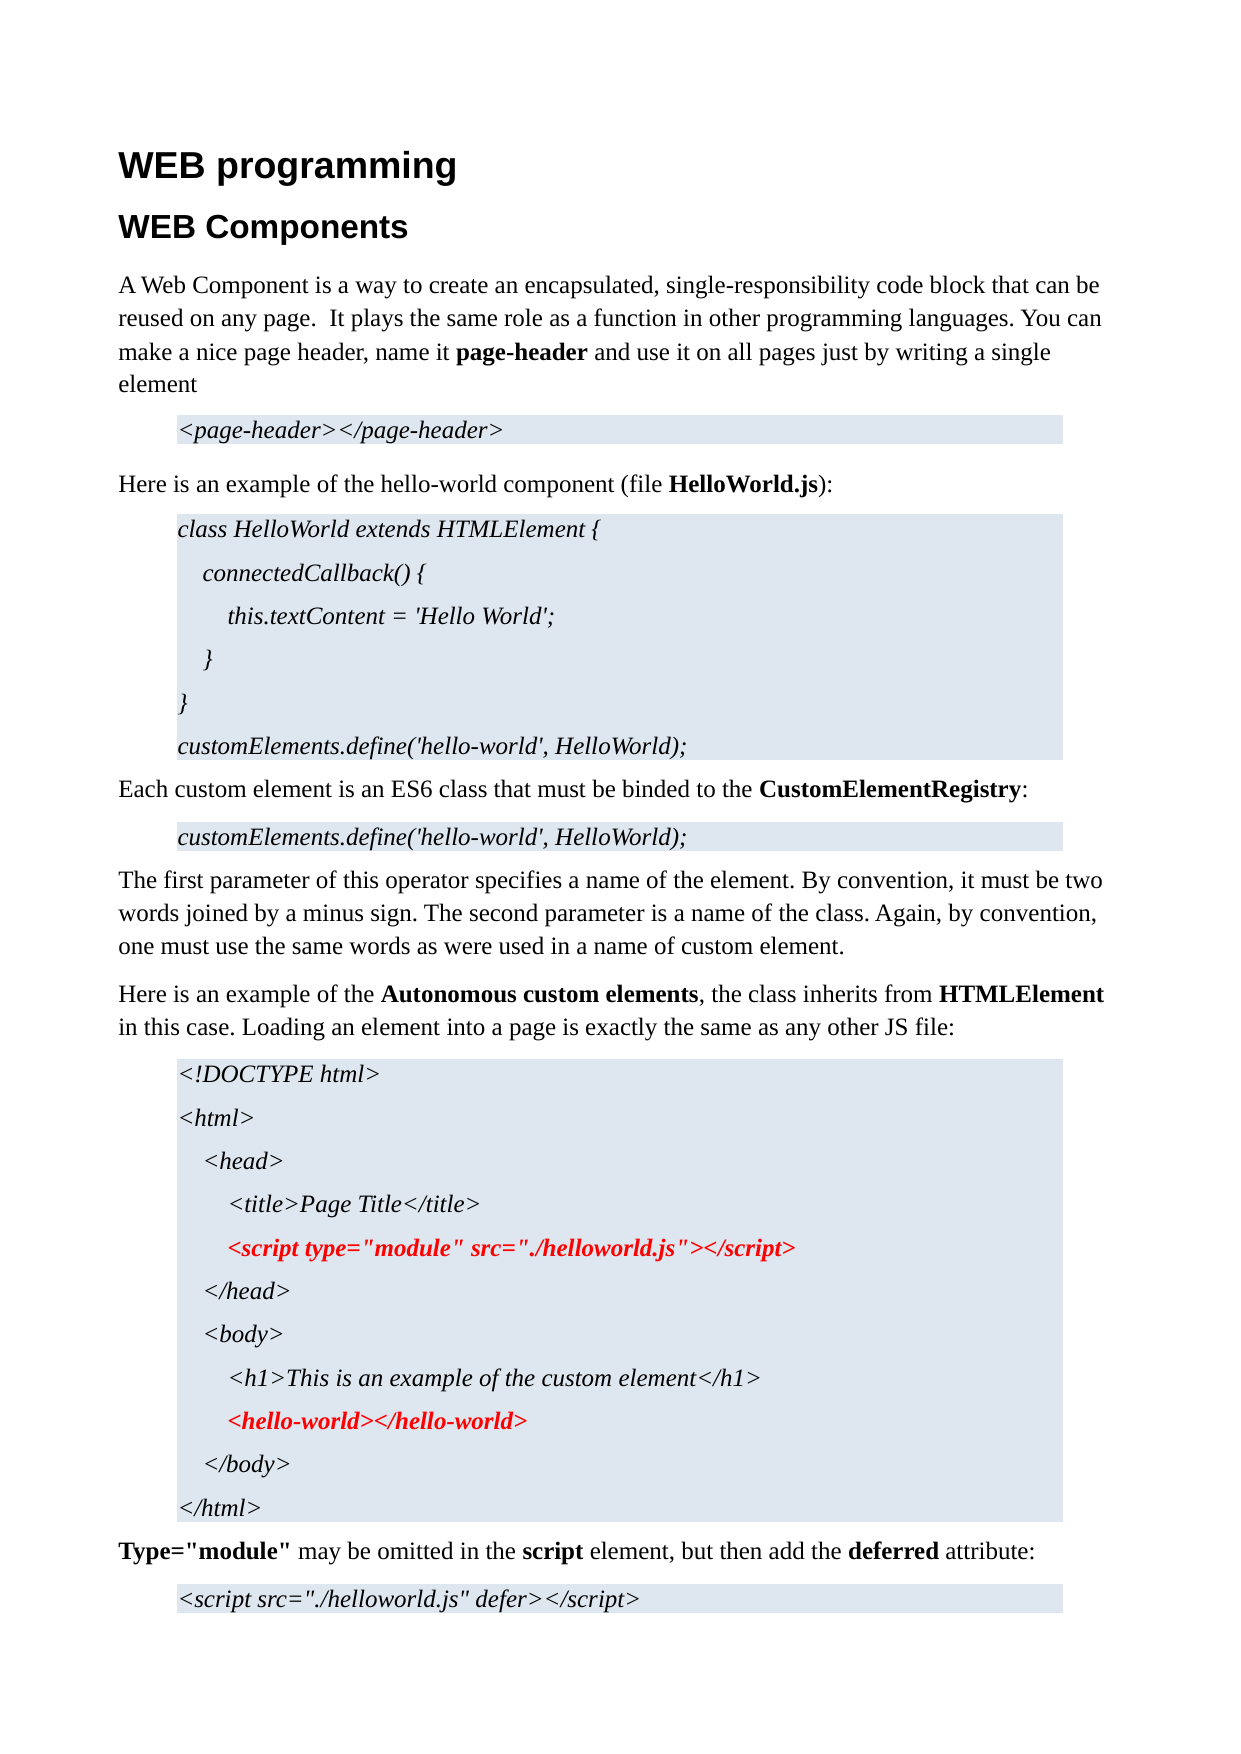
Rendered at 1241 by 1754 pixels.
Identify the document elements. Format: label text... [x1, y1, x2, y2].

text <body> [177, 1319, 1063, 1348]
text Each custom element is an ES6 class that must be binded to the CustomElementRegistry: [118, 774, 1122, 803]
text <!DOCTYPE html> [177, 1059, 1063, 1088]
text <script src="./helloworld.js" defer></script> [177, 1584, 1063, 1613]
text <html> [177, 1103, 1063, 1132]
text </head> [177, 1276, 1063, 1305]
text A Web Component is a way to create an encapsulated, single-responsibility code block that can be reused on any page. It plays the same role as a function in other programming languages. You can make a nice page header, name it page-header and use it on all pages just by writing a single element [118, 271, 1122, 398]
text connectedCallback() { [177, 558, 1063, 586]
text <script type="module" src="./helloworld.js"></script> [177, 1233, 1063, 1262]
text } [177, 644, 1063, 673]
text <title>Page Title</title> [177, 1189, 1063, 1218]
text customElements.define('hello-world', HelloWorld); [177, 822, 1063, 851]
text Here is an example of the hello-world component (file HelloWorld.js): [118, 469, 1122, 498]
text <hello-world></hello-world> [177, 1406, 1063, 1435]
text The first parameter of this operator specifies a name of the element. By convention, it must be two words joined by a minus sign. The second parameter is a name of the class. Again, by convention, one must use the same words as were used in a name of custom element. [118, 865, 1122, 960]
text </body> [177, 1449, 1063, 1478]
text <h1>This is an example of the custom element</h1> [177, 1363, 1063, 1392]
text Here is an example of the Autonomous custom elements, the class inherits from HTMLElement in this case. Loading an element into a page is exactly the same as any other JS file: [118, 979, 1122, 1041]
text </html> [177, 1493, 1063, 1522]
text customElements.define('hello-world', HelloWorld); [177, 731, 1063, 760]
text <head> [177, 1146, 1063, 1175]
subtitle WEB programming [118, 143, 1122, 186]
text } [177, 688, 1063, 716]
subtitle WEB Components [118, 207, 1122, 246]
text <page-header></page-header> [177, 415, 1063, 444]
text class HelloWorld extends HTMLElement { [177, 514, 1063, 543]
text Type="module" may be omitted in the script element, but then add the deferred attribute: [118, 1536, 1122, 1565]
text this.textContent = 'Hello World'; [177, 601, 1063, 630]
